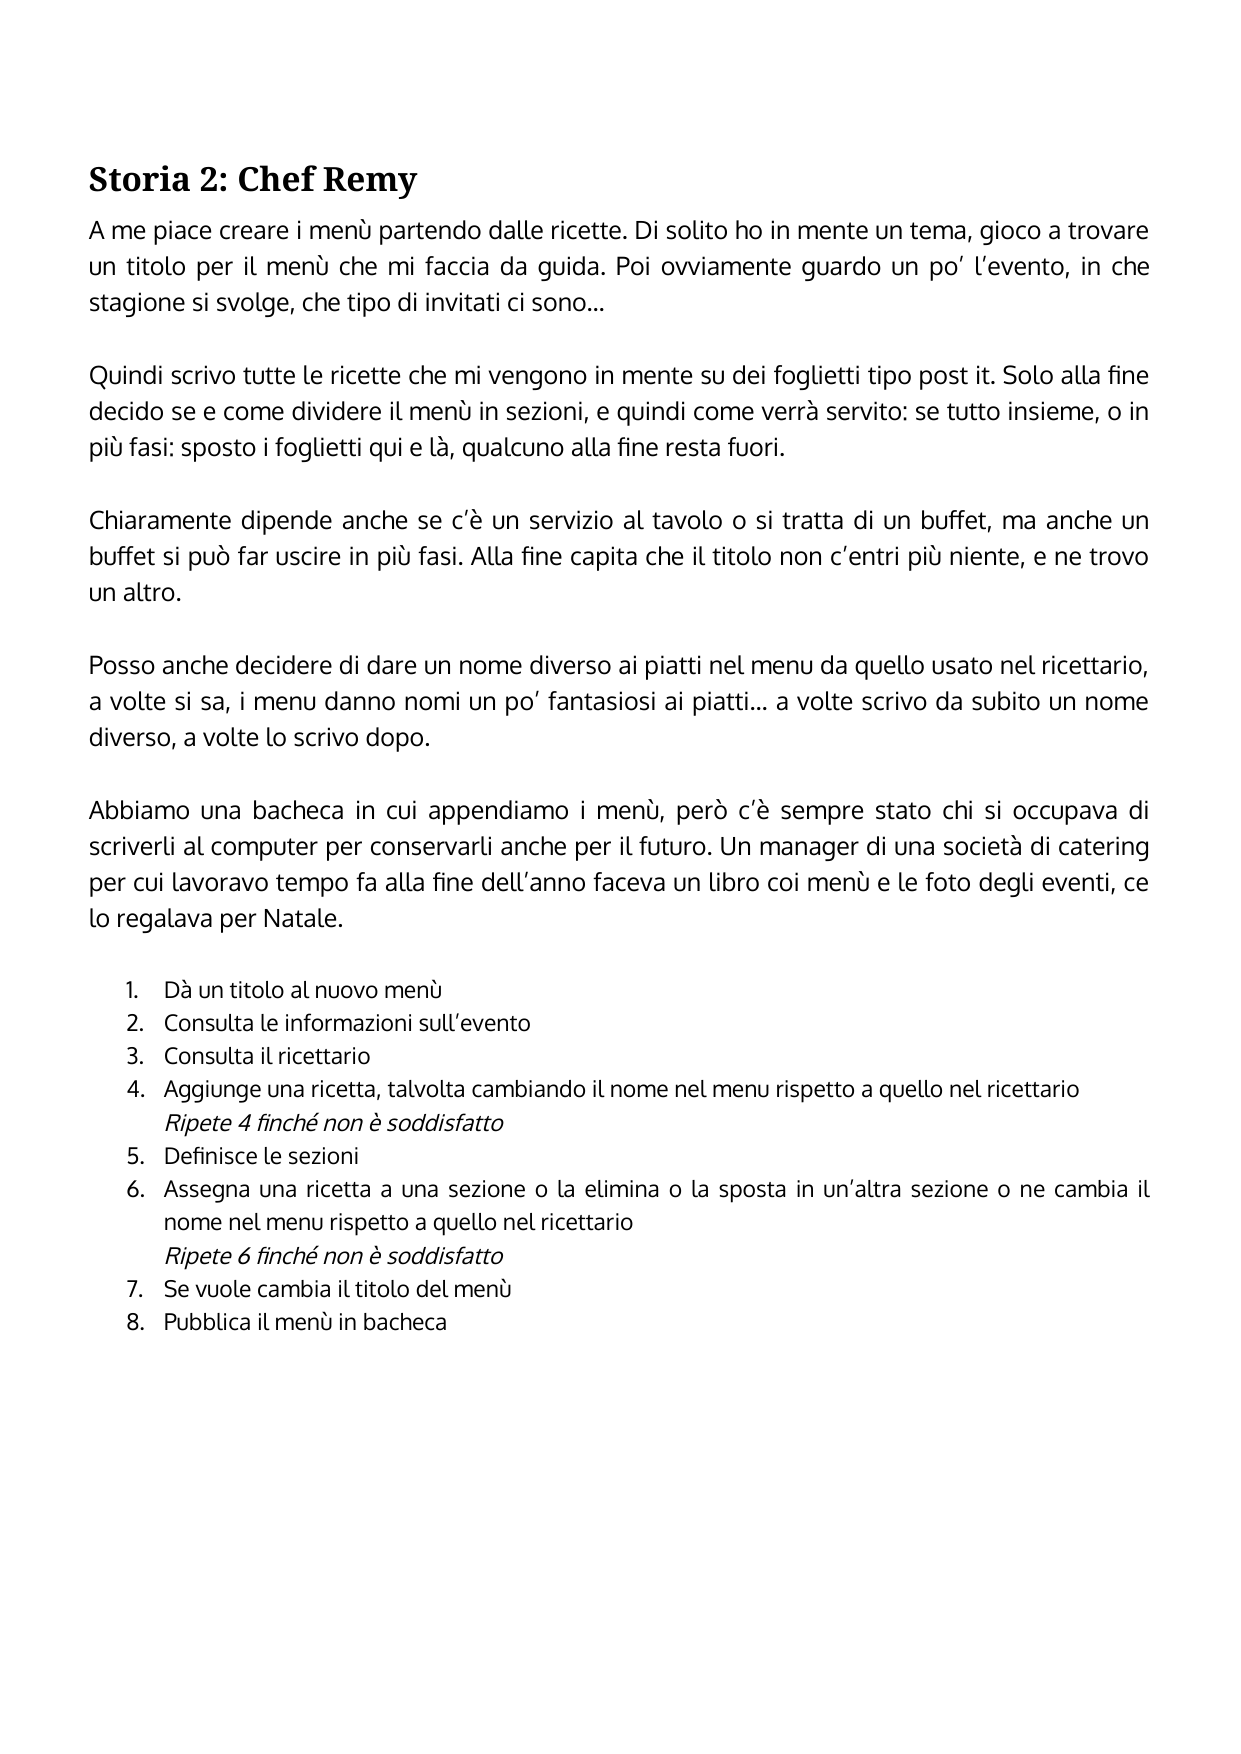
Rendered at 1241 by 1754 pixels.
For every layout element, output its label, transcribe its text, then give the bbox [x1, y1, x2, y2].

text Quindi scrivo tutte le ricette che mi vengono in mente su dei foglietti tipo post it. Solo alla fine decido se e come dividere il menù in sezioni, e quindi come verrà servito: se tutto insieme, o in più fasi: sposto i foglietti qui e là, qualcuno alla fine resta fuori. [88, 358, 1152, 462]
text Posso anche decidere di dare un nome diverso ai piatti nel menu da quello usato nel ricettario, a volte si sa, i menu danno nomi un po’ fantasiosi ai piatti… a volte scrivo da subito un nome diverso, a volte lo scrivo dopo. [88, 648, 1152, 752]
list Consulta le informazioni sull’evento [126, 1008, 1152, 1037]
list Assegna una ricetta a una sezione o la elimina o la sposta in un’altra sezione o ne cambia il nome nel menu rispetto a quello nel ricettario [126, 1174, 1152, 1236]
list Definisce le sezioni [126, 1141, 1152, 1170]
list Aggiunge una ricetta, talvolta cambiando il nome nel menu rispetto a quello nel ricettario [126, 1074, 1152, 1103]
text Chiaramente dipende anche se c’è un servizio al tavolo o si tratta di un buffet, ma anche un buffet si può far uscire in più fasi. Alla fine capita che il titolo non c’entri più niente, e ne trovo un altro. [88, 503, 1152, 607]
text Ripete 4 finché non è soddisfatto [163, 1108, 1152, 1137]
list Consulta il ricettario [126, 1041, 1152, 1070]
text A me piace creare i menù partendo dalle ricette. Di solito ho in mente un tema, gioco a trovare un titolo per il menù che mi faccia da guida. Poi ovviamente guardo un po’ l’evento, in che stagione si svolge, che tipo di invitati ci sono… [88, 213, 1152, 317]
text Ripete 6 finché non è soddisfatto [163, 1241, 1152, 1269]
text Abbiamo una bacheca in cui appendiamo i menù, però c’è sempre stato chi si occupava di scriverli al computer per conservarli anche per il futuro. Un manager di una società di catering per cui lavoravo tempo fa alla fine dell’anno faceva un libro coi menù e le foto degli eventi, ce lo regalava per Natale. [88, 793, 1152, 934]
list Se vuole cambia il titolo del menù [126, 1274, 1152, 1303]
subtitle Storia 2: Chef Remy [88, 156, 1152, 201]
list Dà un titolo al nuovo menù [126, 975, 1152, 1004]
list Pubblica il menù in bacheca [126, 1307, 1152, 1336]
